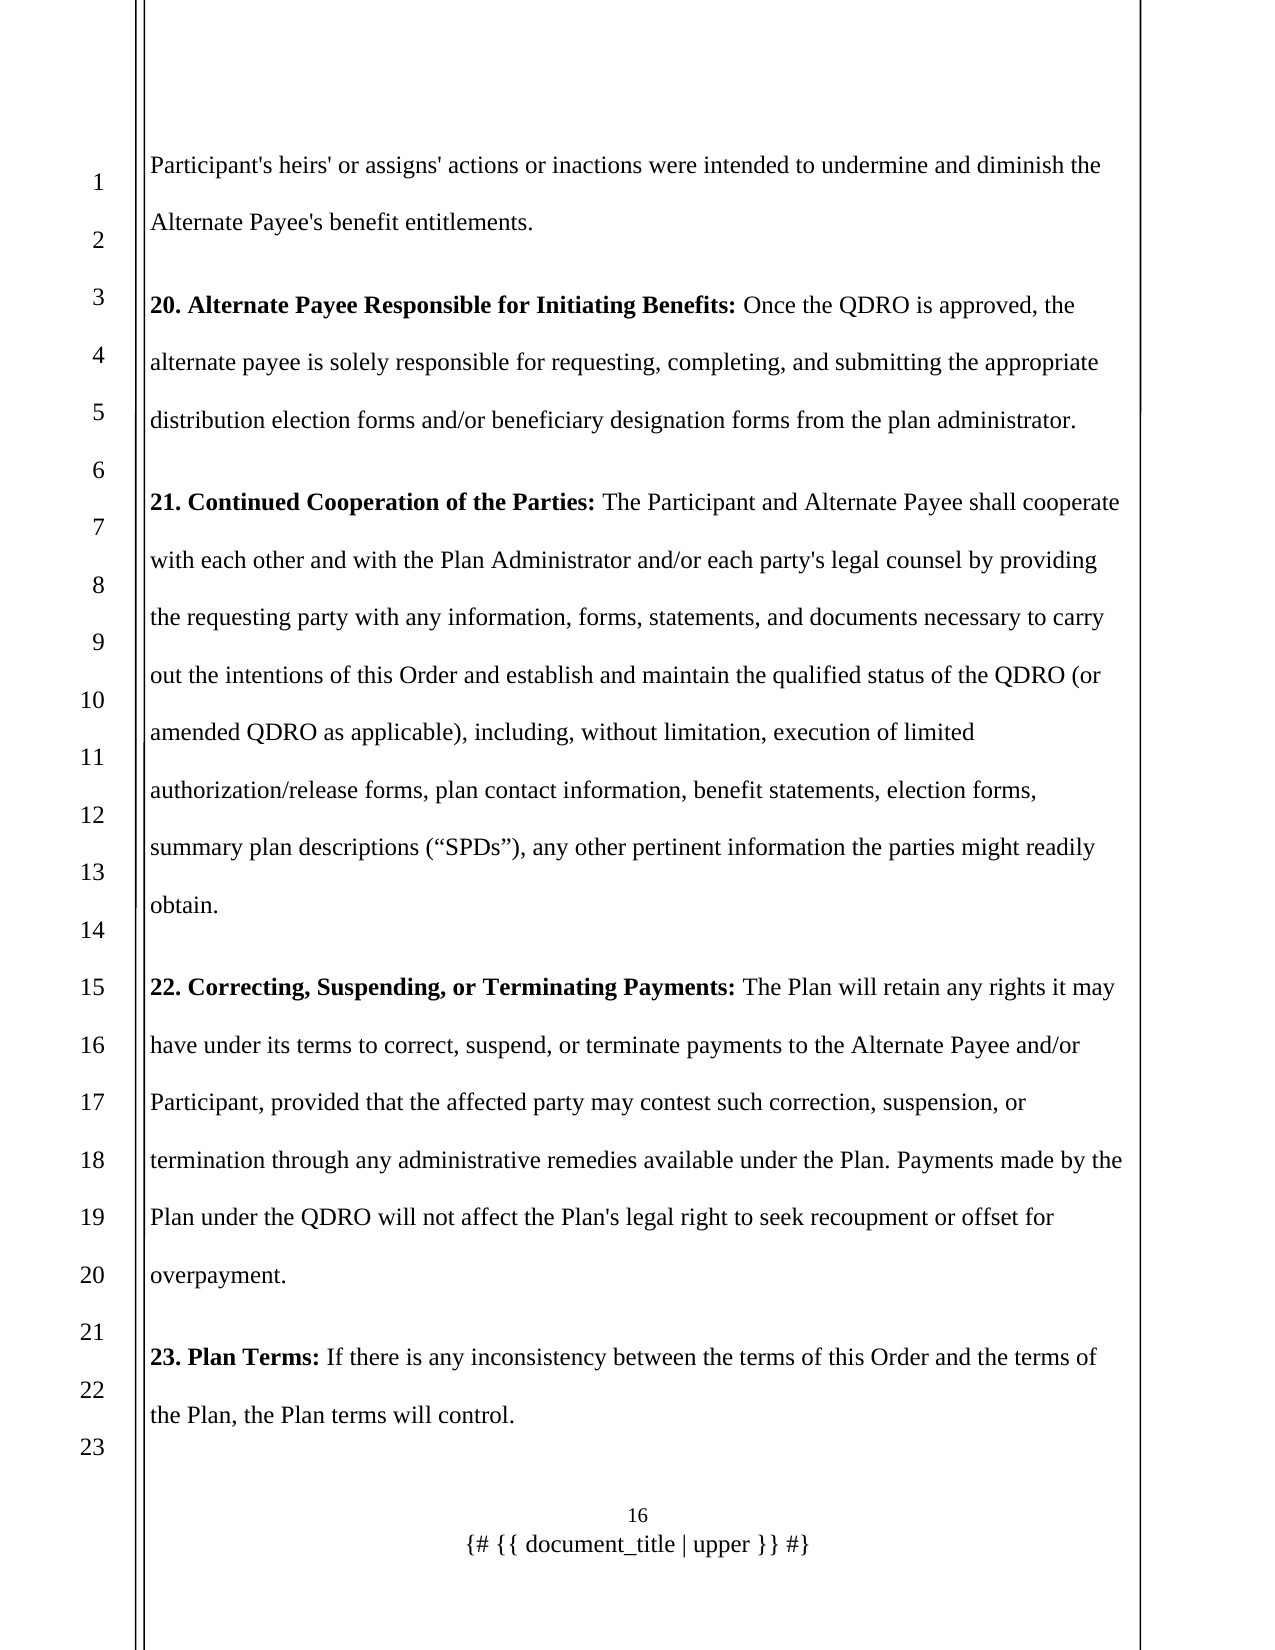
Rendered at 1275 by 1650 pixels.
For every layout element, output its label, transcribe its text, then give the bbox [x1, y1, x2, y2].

text 22. Correcting, Suspending, or Terminating Payments: The Plan will retain any rights it may have under its terms to correct, suspend, or terminate payments to the Alternate Payee and/or Participant, provided that the affected party may contest such correction, suspension, or termination through any administrative remedies available under the Plan. Payments made by the Plan under the QDRO will not affect the Plan's legal right to seek recoupment or offset for overpayment. [150, 972, 1125, 1289]
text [150, 150, 1125, 236]
text 21. Continued Cooperation of the Parties: The Participant and Alternate Payee shall cooperate with each other and with the Plan Administrator and/or each party's legal counsel by providing the requesting party with any information, forms, statements, and documents necessary to carry out the intentions of this Order and establish and maintain the qualified status of the QDRO (or amended QDRO as applicable), including, without limitation, execution of limited authorization/release forms, plan contact information, benefit statements, election forms, summary plan descriptions (“SPDs”), any other pertinent information the parties might readily obtain. [150, 487, 1125, 919]
text 23. Plan Terms: If there is any inconsistency between the terms of this Order and the terms of the Plan, the Plan terms will control. [150, 1342, 1125, 1429]
text 20. Alternate Payee Responsible for Initiating Benefits: Once the QDRO is approved, the alternate payee is solely responsible for requesting, completing, and submitting the appropriate distribution election forms and/or beneficiary designation forms from the plan administrator. [150, 290, 1125, 434]
